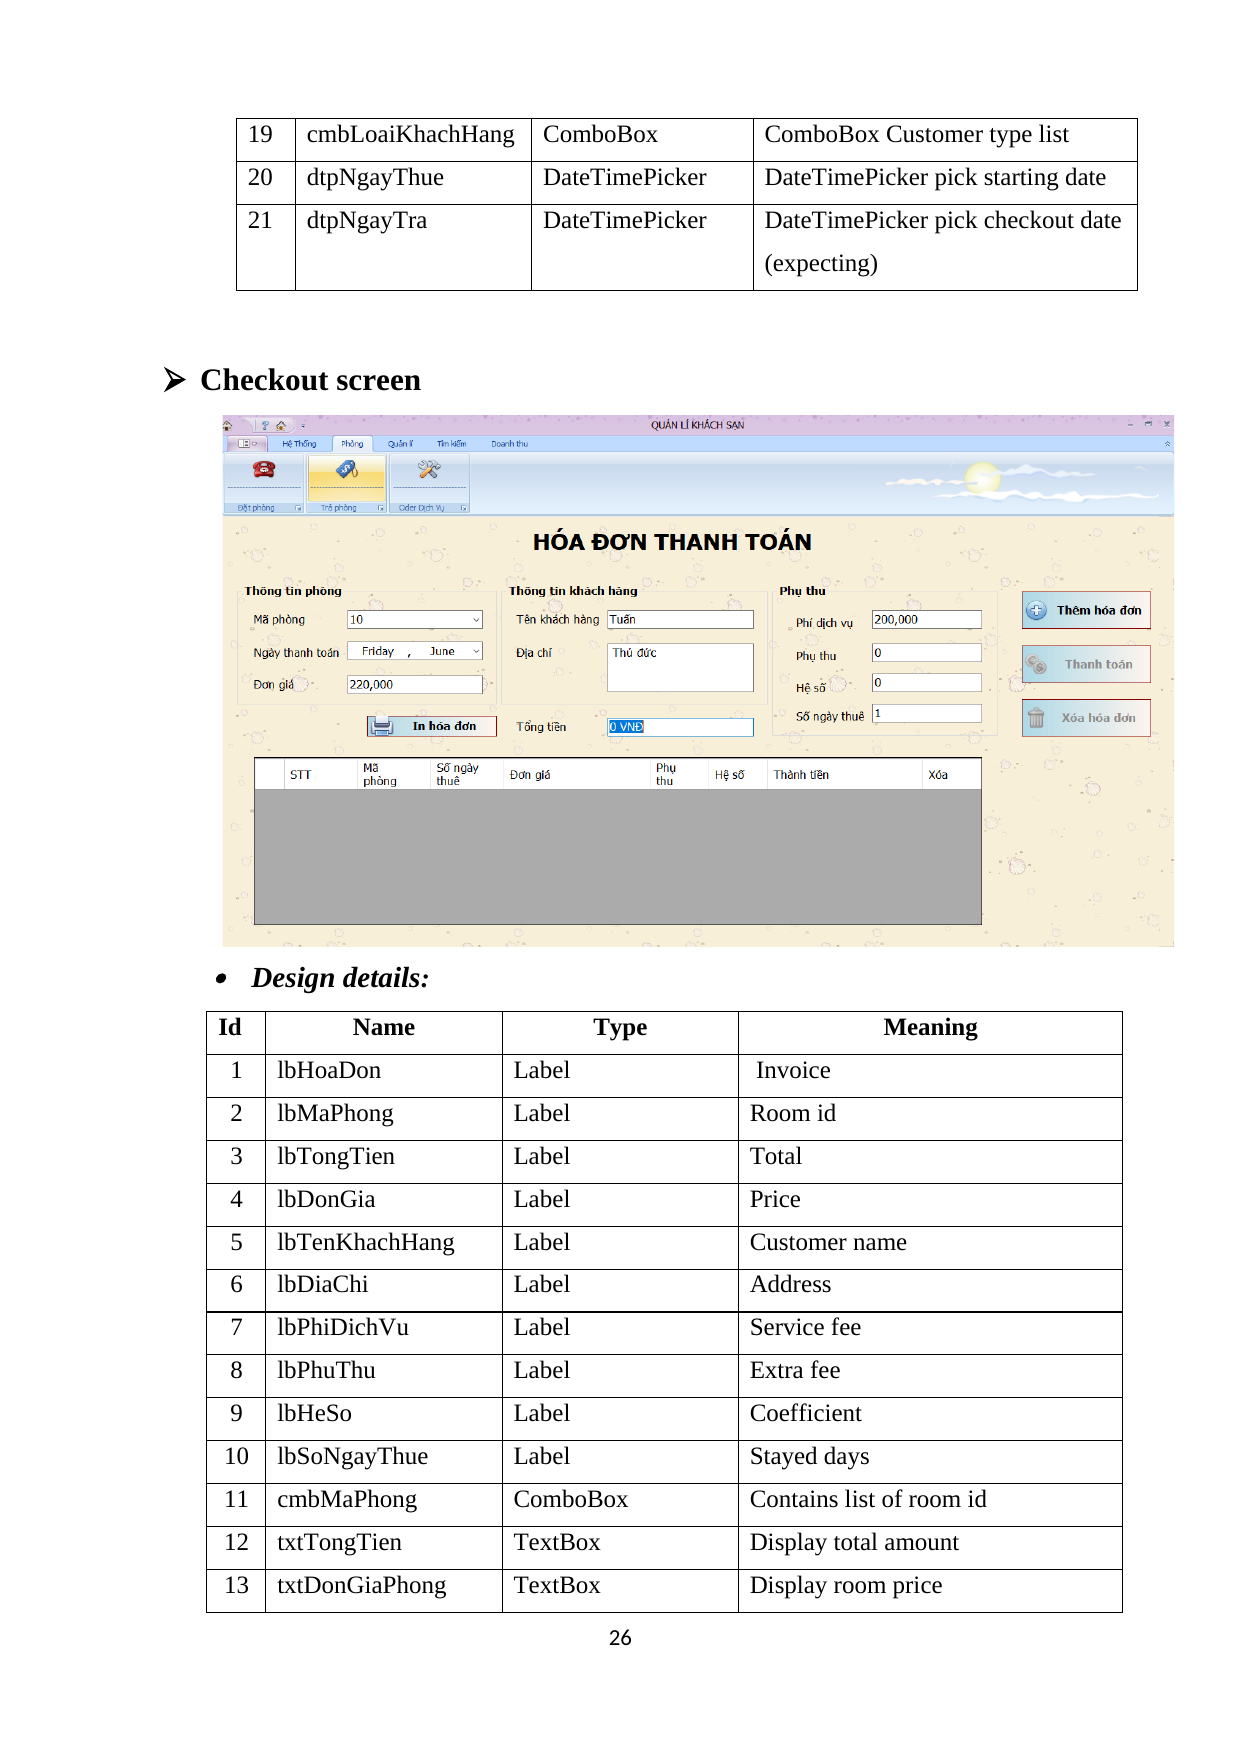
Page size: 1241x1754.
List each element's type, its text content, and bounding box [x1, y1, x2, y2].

table_cell Label [503, 1184, 738, 1226]
table_cell DateTimePicker pick starting date [754, 162, 1137, 204]
table_cell lbMaPhong [266, 1098, 502, 1140]
table_cell 10 [207, 1441, 265, 1483]
table_cell 20 [237, 162, 295, 204]
table_cell Extra fee [739, 1355, 1122, 1397]
table_cell txtTongTien [266, 1527, 502, 1569]
table_header Type [503, 1012, 738, 1054]
list Design details: [214, 961, 1092, 994]
list Checkout screen [162, 362, 1092, 397]
table_cell DateTimePicker [532, 162, 753, 204]
table_cell lbDonGia [266, 1184, 502, 1226]
table_cell lbHoaDon [266, 1055, 502, 1097]
table_cell Service fee [739, 1313, 1122, 1354]
table_cell Display room price [739, 1570, 1122, 1612]
table_cell txtDonGiaPhong [266, 1570, 502, 1612]
table_cell 19 [237, 119, 295, 161]
table_cell 13 [207, 1570, 265, 1612]
table_cell 8 [207, 1355, 265, 1397]
table_cell Label [503, 1313, 738, 1354]
table_cell lbSoNgayThue [266, 1441, 502, 1483]
table_cell dtpNgayThue [296, 162, 531, 204]
table_cell Label [503, 1355, 738, 1397]
table_cell Label [503, 1055, 738, 1097]
table_cell TextBox [503, 1527, 738, 1569]
table_cell 6 [207, 1270, 265, 1311]
table_cell Total [739, 1141, 1122, 1183]
table_cell Invoice [739, 1055, 1122, 1097]
table_cell 5 [207, 1227, 265, 1268]
table_cell DateTimePicker pick checkout date (expecting) [754, 205, 1137, 290]
table_cell Coefficient [739, 1398, 1122, 1440]
table_cell lbHeSo [266, 1398, 502, 1440]
table_cell dtpNgayTra [296, 205, 531, 290]
table_header Id [207, 1012, 265, 1054]
table_cell Address [739, 1270, 1122, 1311]
table_cell lbPhuThu [266, 1355, 502, 1397]
table_cell Room id [739, 1098, 1122, 1140]
table_cell DateTimePicker [532, 205, 753, 290]
table_cell lbTenKhachHang [266, 1227, 502, 1268]
table_cell Label [503, 1398, 738, 1440]
table_cell ComboBox [503, 1484, 738, 1526]
table_cell 12 [207, 1527, 265, 1569]
table_cell cmbLoaiKhachHang [296, 119, 531, 161]
table_cell 2 [207, 1098, 265, 1140]
table_cell Label [503, 1227, 738, 1268]
table_cell ComboBox [532, 119, 753, 161]
table_cell Label [503, 1441, 738, 1483]
table_cell Label [503, 1270, 738, 1311]
table_cell 1 [207, 1055, 265, 1097]
table_cell Price [739, 1184, 1122, 1226]
table_cell Display total amount [739, 1527, 1122, 1569]
picture [222, 415, 1175, 947]
table_cell lbDiaChi [266, 1270, 502, 1311]
table_cell lbPhiDichVu [266, 1313, 502, 1354]
table_cell 9 [207, 1398, 265, 1440]
table_cell Label [503, 1141, 738, 1183]
table_cell Stayed days [739, 1441, 1122, 1483]
table_cell Contains list of room id [739, 1484, 1122, 1526]
table_cell 11 [207, 1484, 265, 1526]
table_cell Customer name [739, 1227, 1122, 1268]
table_cell Label [503, 1098, 738, 1140]
table_header Name [266, 1012, 502, 1054]
table_cell 3 [207, 1141, 265, 1183]
table_cell ComboBox Customer type list [754, 119, 1137, 161]
table_cell lbTongTien [266, 1141, 502, 1183]
table_cell TextBox [503, 1570, 738, 1612]
table_cell 4 [207, 1184, 265, 1226]
table_cell cmbMaPhong [266, 1484, 502, 1526]
table_cell 7 [207, 1313, 265, 1354]
table_cell 21 [237, 205, 295, 290]
table_header Meaning [739, 1012, 1122, 1054]
